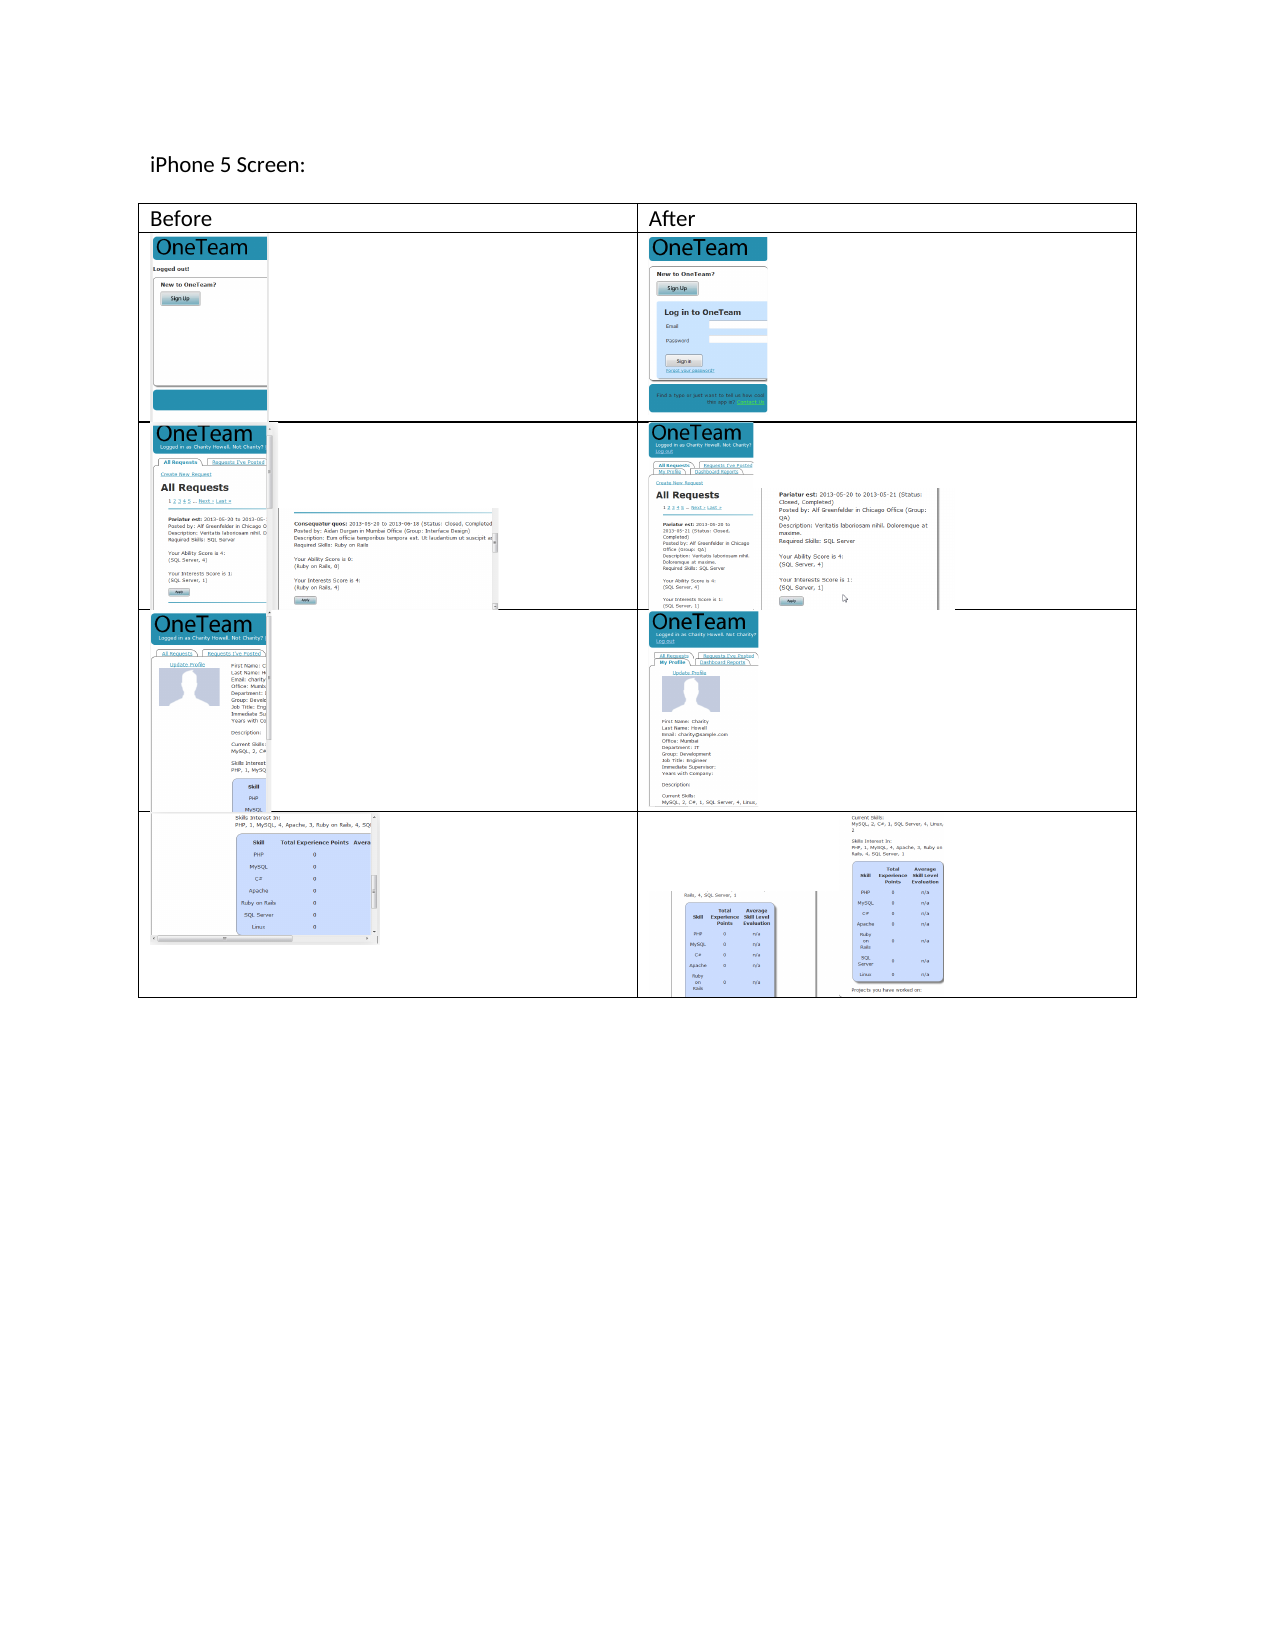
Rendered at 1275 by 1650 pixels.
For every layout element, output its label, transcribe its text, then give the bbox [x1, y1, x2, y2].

text iPhone 5 Screen: [150, 150, 1125, 178]
table_cell [638, 812, 839, 997]
table_cell [638, 423, 648, 609]
table_cell [269, 233, 637, 421]
table_cell [272, 610, 637, 811]
table_cell [944, 812, 1136, 997]
picture [648, 233, 768, 415]
table_cell [638, 610, 1136, 811]
table_cell [139, 812, 637, 997]
picture [648, 422, 955, 807]
table_cell [279, 423, 637, 609]
table_header Before [139, 204, 637, 232]
table_cell [139, 423, 150, 609]
picture [648, 812, 944, 997]
table_cell [638, 233, 1136, 421]
picture [150, 233, 499, 945]
table_header After [638, 204, 1136, 232]
table_cell [139, 610, 150, 811]
table_cell [754, 423, 1136, 609]
table_cell [139, 233, 150, 421]
